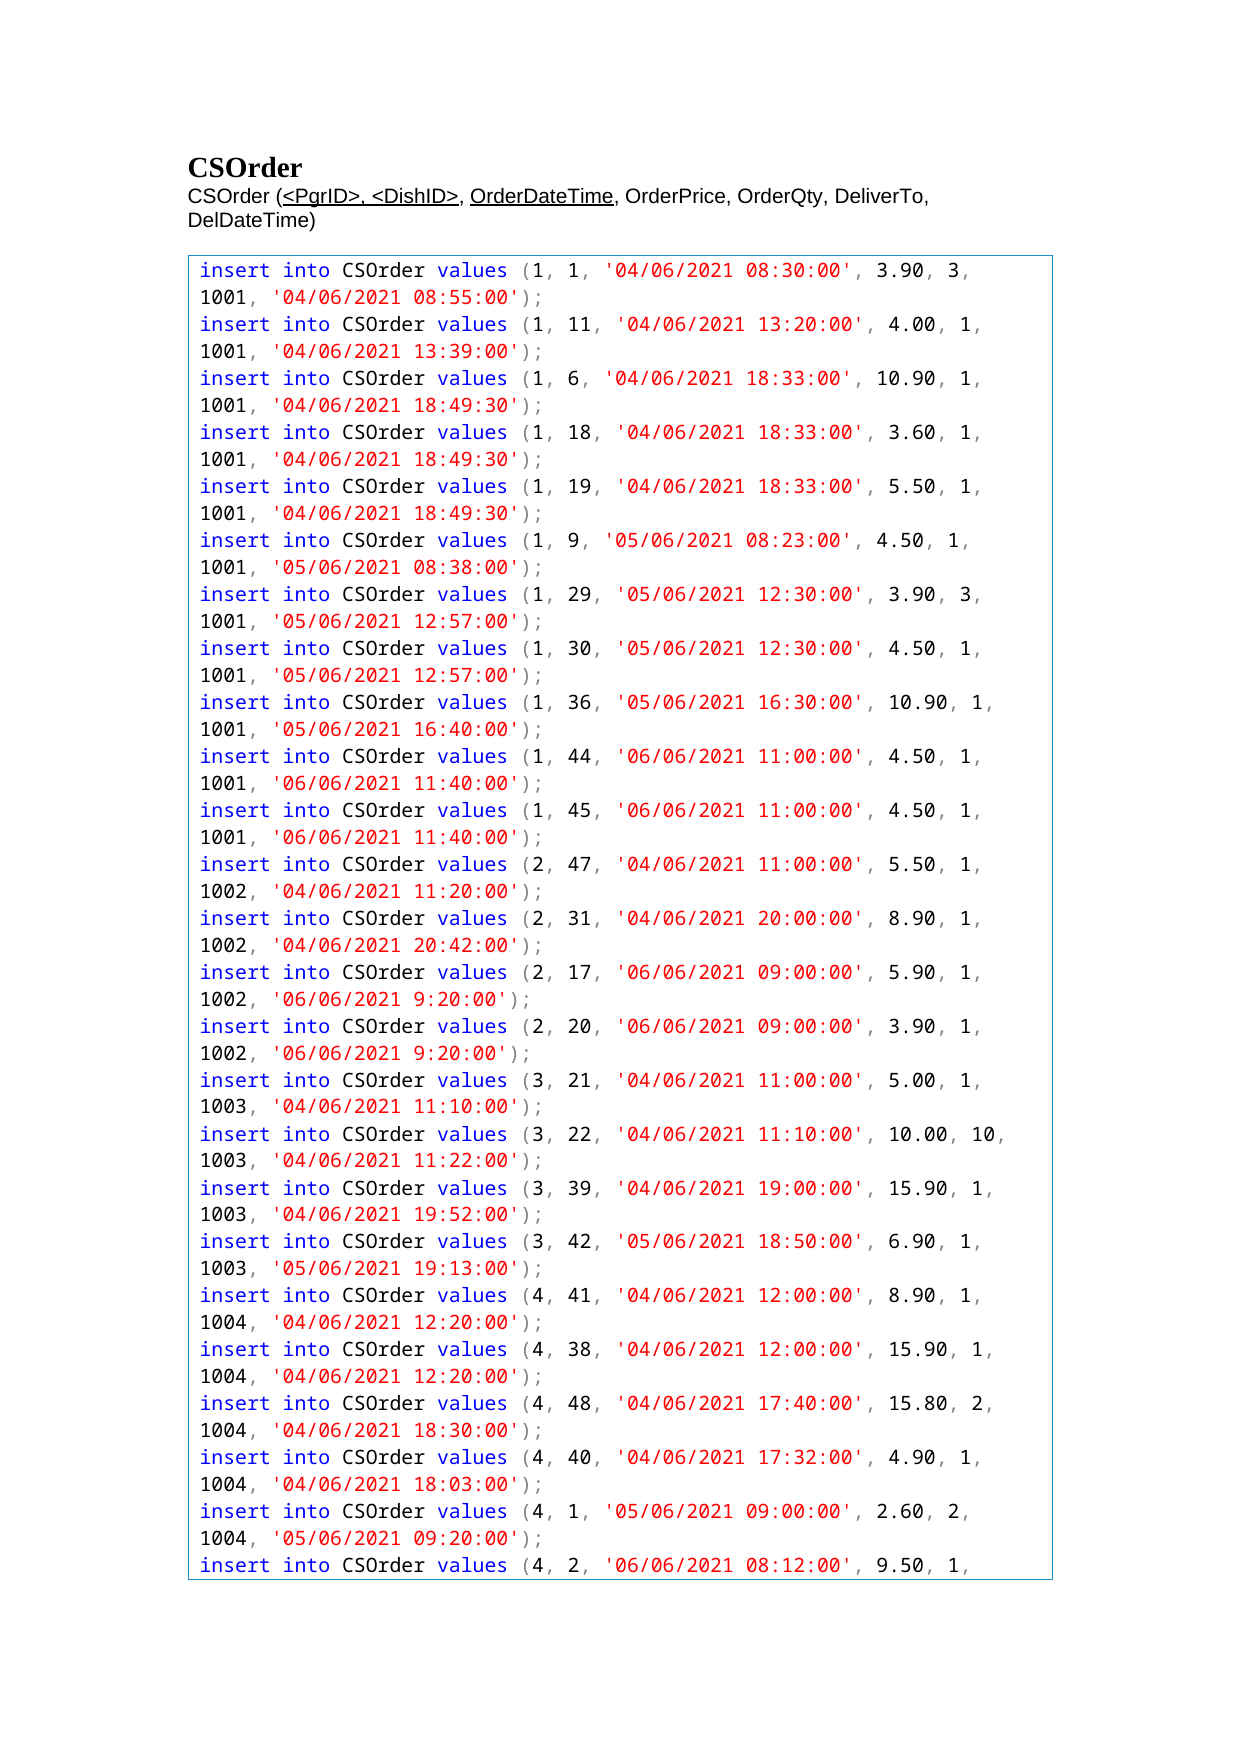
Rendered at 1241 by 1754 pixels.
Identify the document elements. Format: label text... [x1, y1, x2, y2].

subtitle CSOrder [187, 150, 1053, 183]
text CSOrder (<PgrID>, <DishID>, OrderDateTime, OrderPrice, OrderQty, DeliverTo, DelDateTime) [187, 183, 1053, 231]
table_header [189, 256, 1052, 1578]
